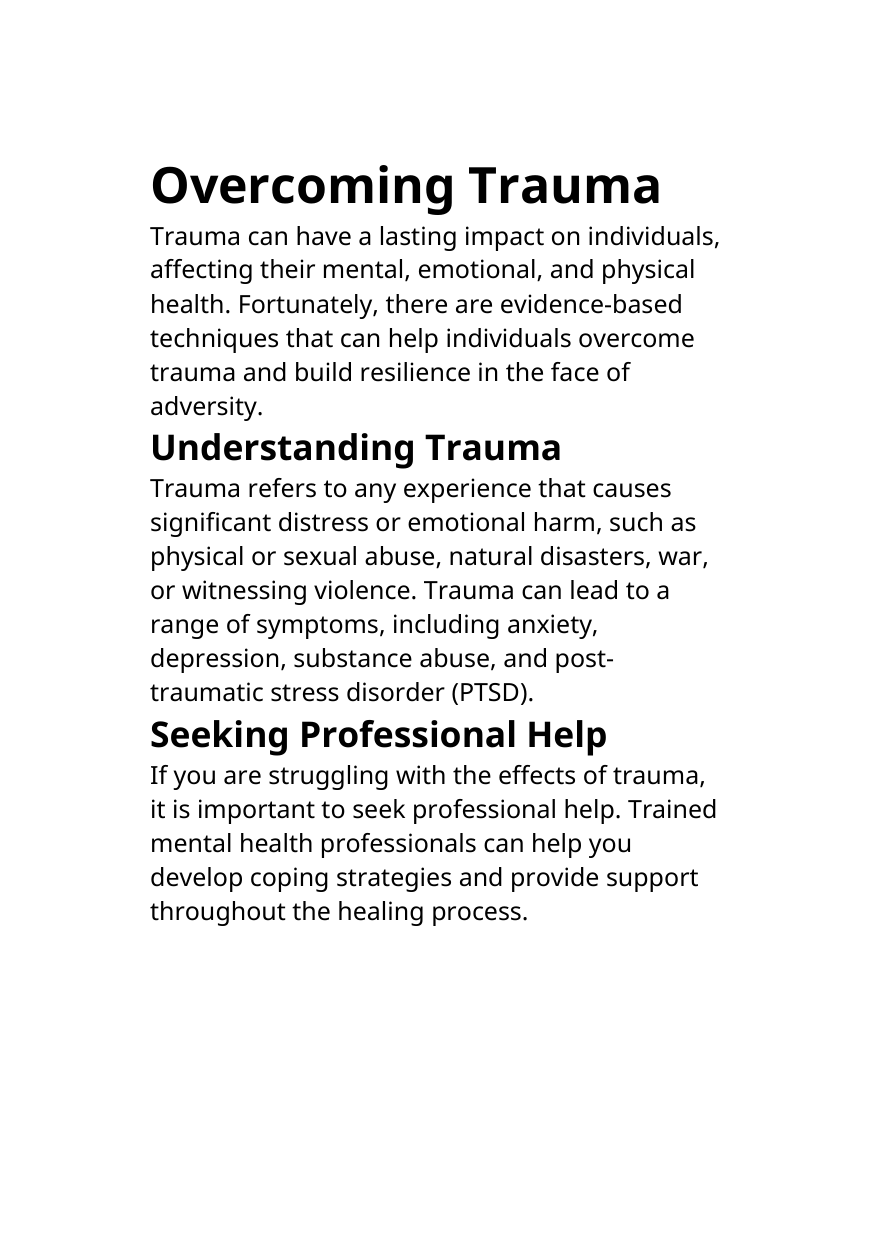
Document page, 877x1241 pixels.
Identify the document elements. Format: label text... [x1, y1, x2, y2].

text Trauma can have a lasting impact on individuals, affecting their mental, emotional, and physical health. Fortunately, there are evidence-based techniques that can help individuals overcome trauma and build resilience in the face of adversity. [150, 218, 727, 422]
subtitle Seeking Professional Help [150, 709, 727, 757]
subtitle Understanding Trauma [150, 422, 727, 471]
text Trauma refers to any experience that causes significant distress or emotional harm, such as physical or sexual abuse, natural disasters, war, or witnessing violence. Trauma can lead to a range of symptoms, including anxiety, depression, substance abuse, and post-traumatic stress disorder (PTSD). [150, 471, 727, 709]
text If you are struggling with the effects of trauma, it is important to seek professional help. Trained mental health professionals can help you develop coping strategies and provide support throughout the healing process. [150, 757, 727, 928]
subtitle Overcoming Trauma [150, 150, 727, 218]
